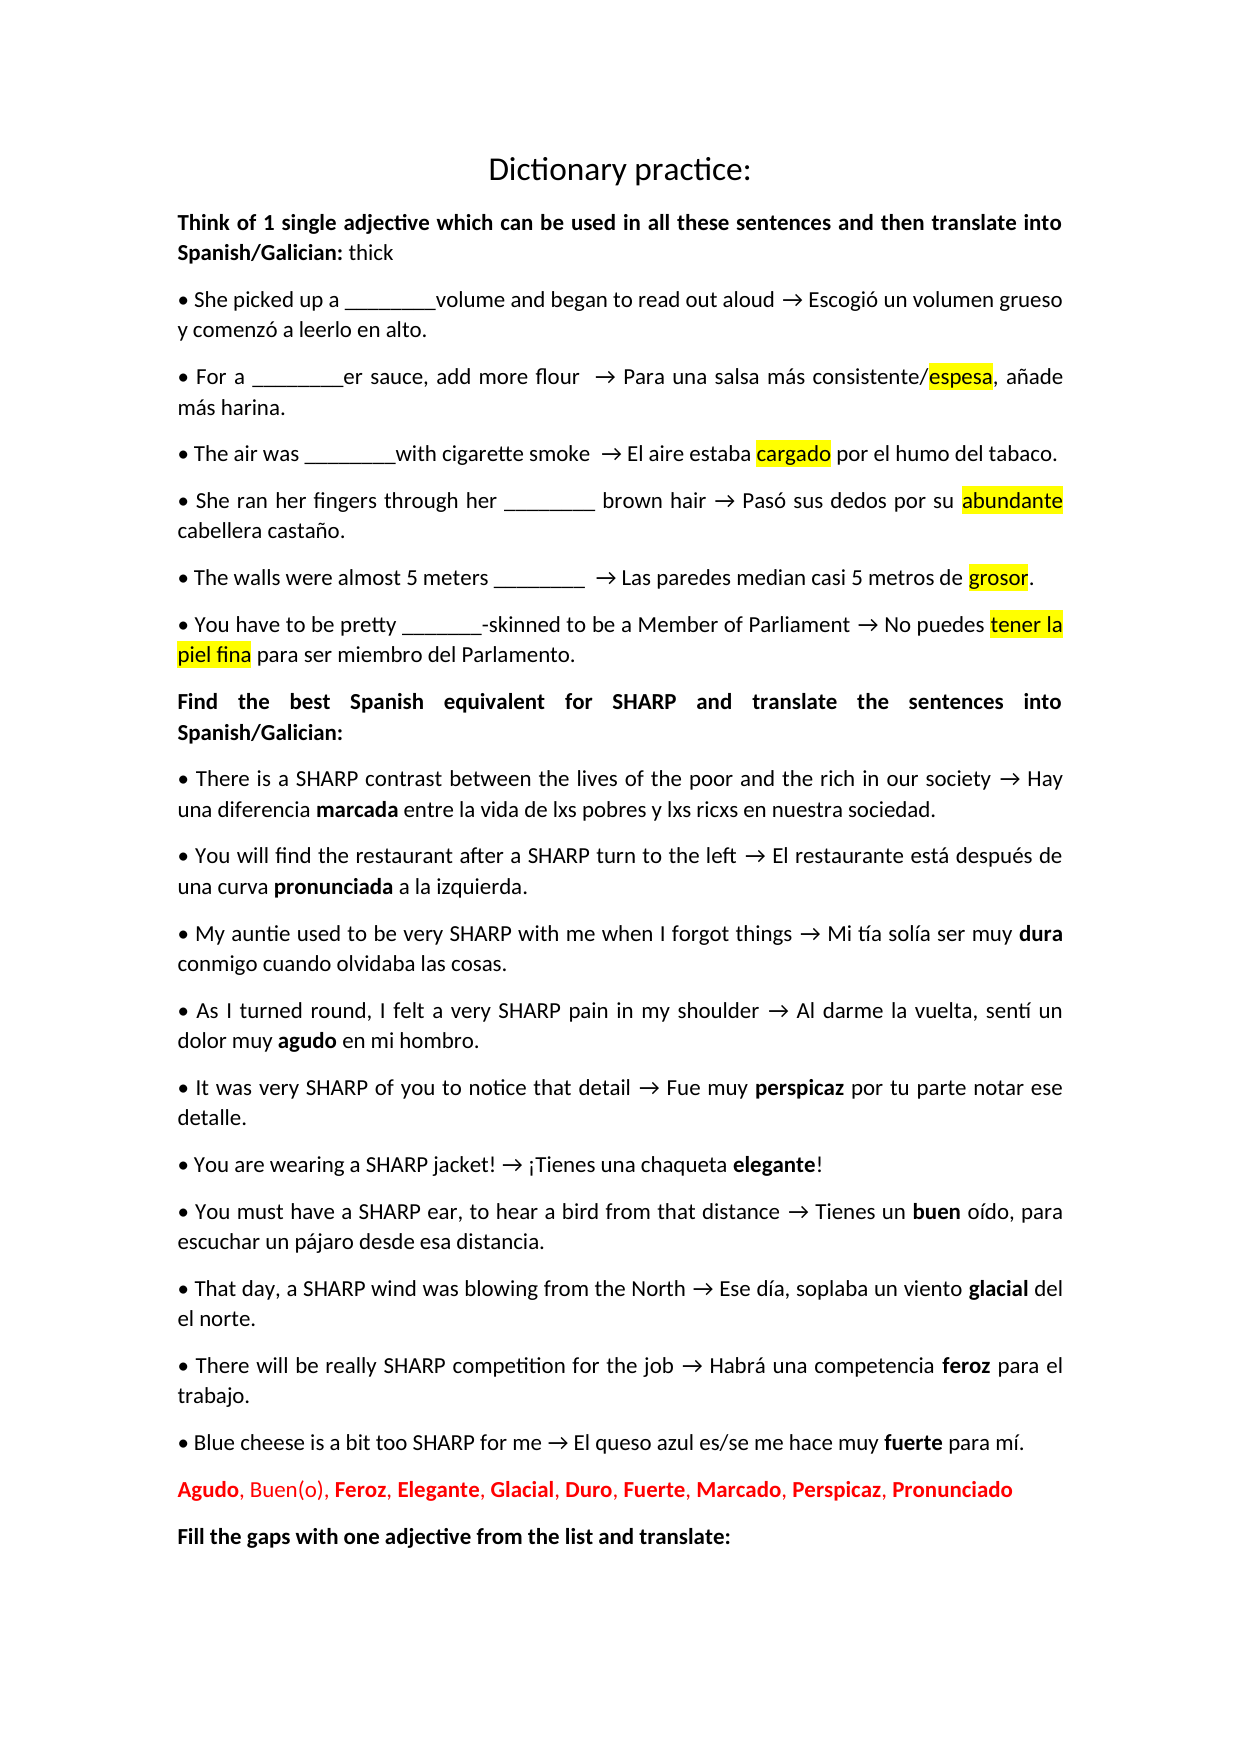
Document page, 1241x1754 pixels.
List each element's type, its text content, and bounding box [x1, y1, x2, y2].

text • You will find the restaurant after a SHARP turn to the left → El restaurante está después de una curva pronunciada a la izquierda. [177, 842, 1063, 900]
text • She picked up a ________volume and began to read out aloud → Escogió un volumen grueso y comenzó a leerlo en alto. [177, 285, 1063, 343]
text • The walls were almost 5 meters ________ → Las paredes median casi 5 metros de grosor. [177, 563, 1063, 591]
text • As I turned round, I felt a very SHARP pain in my shoulder → Al darme la vuelta, sentí un dolor muy agudo en mi hombro. [177, 996, 1063, 1054]
text Agudo, Buen(o), Feroz, Elegante, Glacial, Duro, Fuerte, Marcado, Perspicaz, Pronunciado [177, 1475, 1063, 1503]
text • That day, a SHARP wind was blowing from the North → Ese día, soplaba un viento glacial del el norte. [177, 1274, 1063, 1332]
text Find the best Spanish equivalent for SHARP and translate the sentences into Spanish/Galician: [177, 687, 1063, 746]
text • She ran her fingers through her ________ brown hair → Pasó sus dedos por su abundante cabellera castaño. [177, 486, 1063, 544]
text • You have to be pretty _______-skinned to be a Member of Parliament → No puedes tener la piel fina para ser miembro del Parlamento. [177, 610, 1063, 668]
text • There is a SHARP contrast between the lives of the poor and the rich in our society → Hay una diferencia marcada entre la vida de lxs pobres y lxs ricxs en nuestra sociedad. [177, 764, 1063, 823]
text • Blue cheese is a bit too SHARP for me → El queso azul es/se me hace muy fuerte para mí. [177, 1428, 1063, 1456]
text • There will be really SHARP competition for the job → Habrá una competencia feroz para el trabajo. [177, 1351, 1063, 1409]
text • For a ________er sauce, add more flour → Para una salsa más consistente/espesa, añade más harina. [177, 362, 1063, 421]
text • The air was ________with cigarette smoke → El aire estaba cargado por el humo del tabaco. [177, 439, 1063, 467]
text Dictionary practice: [177, 148, 1063, 188]
text • You are wearing a SHARP jacket! → ¡Tienes una chaqueta elegante! [177, 1150, 1063, 1178]
text • You must have a SHARP ear, to hear a bird from that distance → Tienes un buen oído, para escuchar un pájaro desde esa distancia. [177, 1197, 1063, 1255]
text • My auntie used to be very SHARP with me when I forgot things → Mi tía solía ser muy dura conmigo cuando olvidaba las cosas. [177, 919, 1063, 977]
text • It was very SHARP of you to notice that detail → Fue muy perspicaz por tu parte notar ese detalle. [177, 1073, 1063, 1131]
text Fill the gaps with one adjective from the list and translate: [177, 1522, 1063, 1550]
text Think of 1 single adjective which can be used in all these sentences and then translate into Spanish/Galician: thick [177, 208, 1063, 266]
